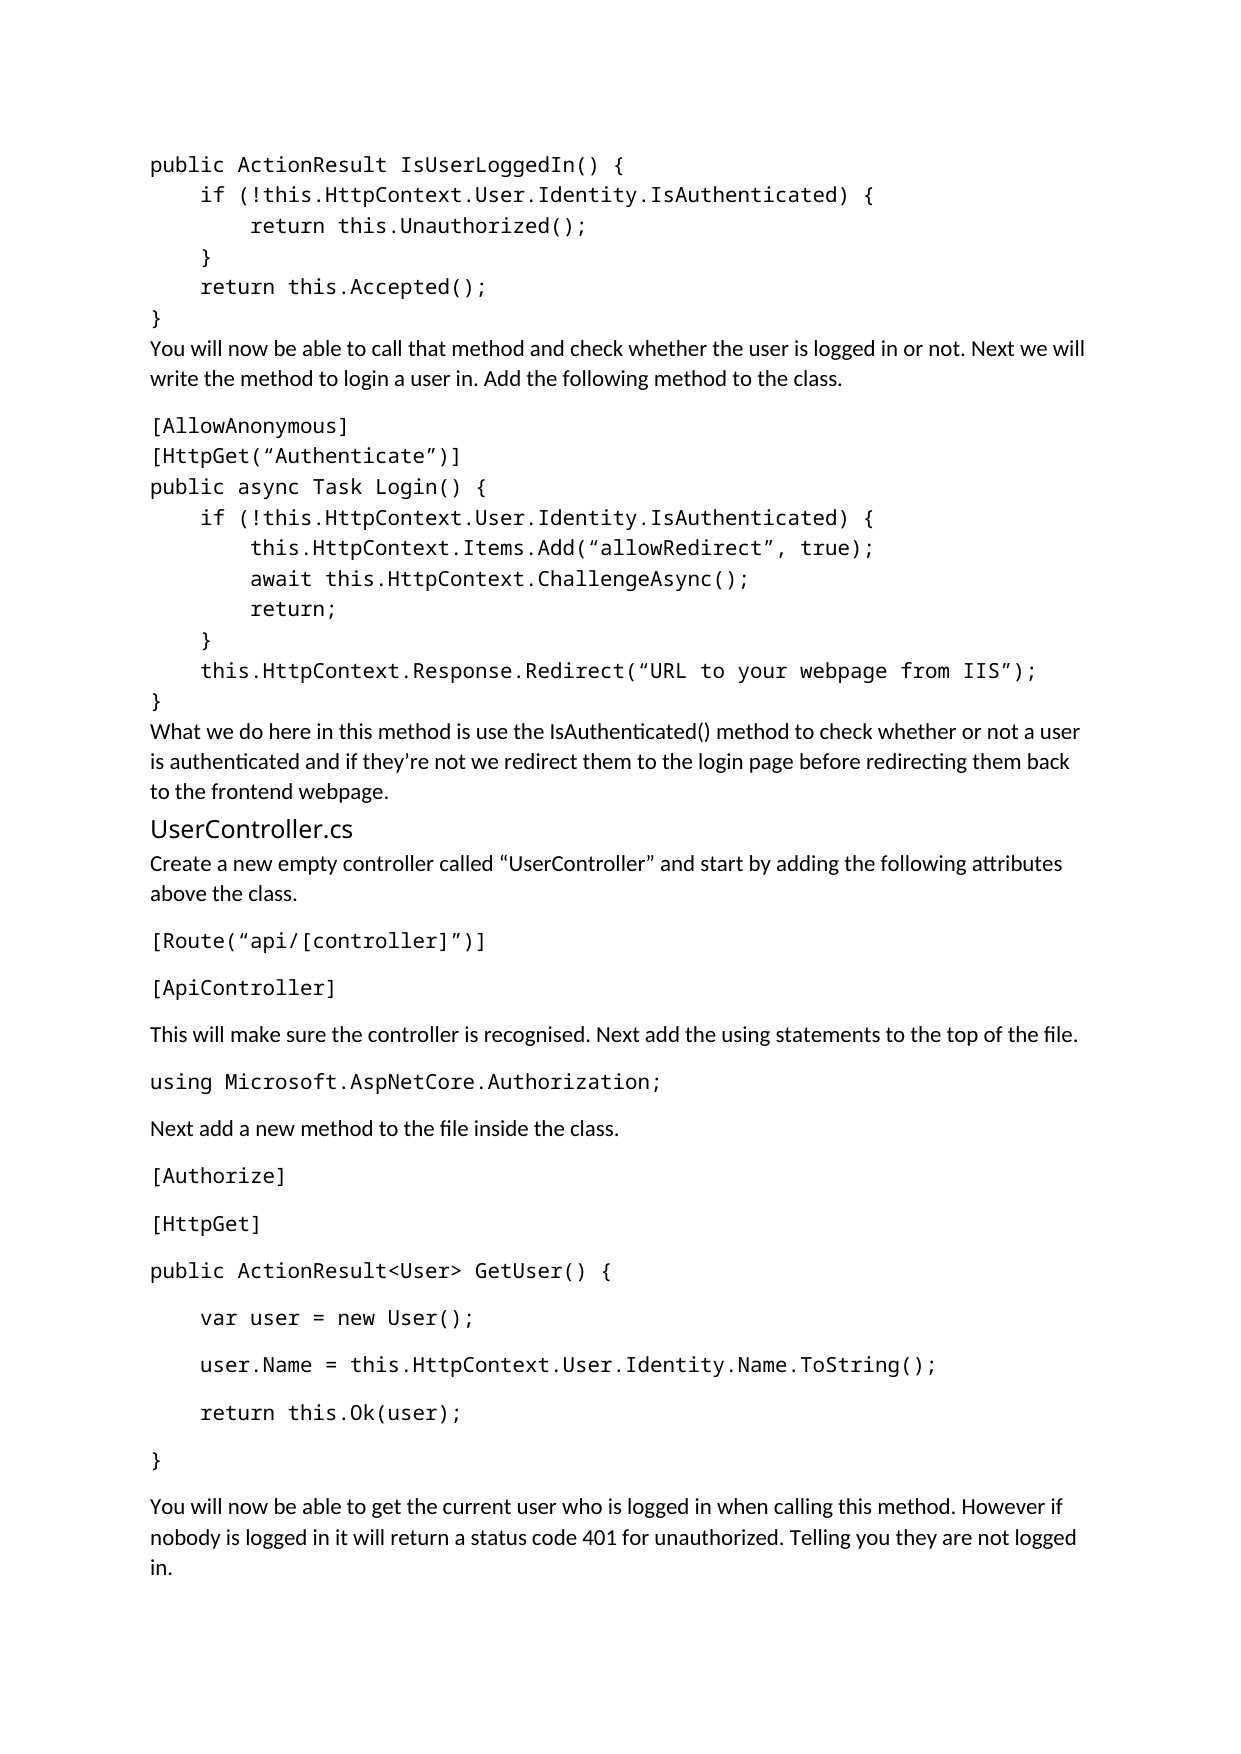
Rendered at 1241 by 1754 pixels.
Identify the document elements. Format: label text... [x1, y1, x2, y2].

text [Authorize] [150, 1161, 1090, 1190]
text await this.HttpContext.ChallengeAsync(); [150, 564, 1090, 592]
text } [150, 1445, 1090, 1473]
text return this.Ok(user); [150, 1398, 1090, 1426]
text [AllowAnonymous] [150, 411, 1090, 439]
text } [150, 625, 1090, 654]
text return this.Accepted(); [150, 272, 1090, 301]
text Create a new empty controller called “UserController” and start by adding the following attributes above the class. [150, 849, 1090, 907]
text } [150, 686, 1090, 715]
text } [150, 242, 1090, 270]
text this.HttpContext.Items.Add(“allowRedirect”, true); [150, 533, 1090, 562]
text public ActionResult IsUserLoggedIn() { [150, 150, 1090, 178]
text if (!this.HttpContext.User.Identity.IsAuthenticated) { [150, 181, 1090, 209]
text using Microsoft.AspNetCore.Authorization; [150, 1067, 1090, 1096]
subtitle UserController.cs [150, 812, 1090, 846]
text if (!this.HttpContext.User.Identity.IsAuthenticated) { [150, 503, 1090, 531]
text [HttpGet] [150, 1209, 1090, 1237]
text var user = new User(); [150, 1303, 1090, 1332]
text return; [150, 594, 1090, 623]
text [HttpGet(“Authenticate”)] [150, 441, 1090, 470]
text user.Name = this.HttpContext.User.Identity.Name.ToString(); [150, 1351, 1090, 1379]
text } [150, 303, 1090, 332]
text public ActionResult<User> GetUser() { [150, 1256, 1090, 1284]
text You will now be able to call that method and check whether the user is logged in or not. Next we will write the method to login a user in. Add the following method to the class. [150, 334, 1090, 392]
text return this.Unauthorized(); [150, 211, 1090, 240]
text this.HttpContext.Response.Redirect(“URL to your webpage from IIS”); [150, 656, 1090, 684]
text [ApiController] [150, 973, 1090, 1001]
text [Route(“api/[controller]”)] [150, 926, 1090, 954]
text What we do here in this method is use the IsAuthenticated() method to check whether or not a user is authenticated and if they’re not we redirect them to the login page before redirecting them back to the frontend webpage. [150, 717, 1090, 806]
text This will make sure the controller is recognised. Next add the using statements to the top of the file. [150, 1020, 1090, 1048]
text public async Task Login() { [150, 472, 1090, 501]
text Next add a new method to the file inside the class. [150, 1114, 1090, 1142]
